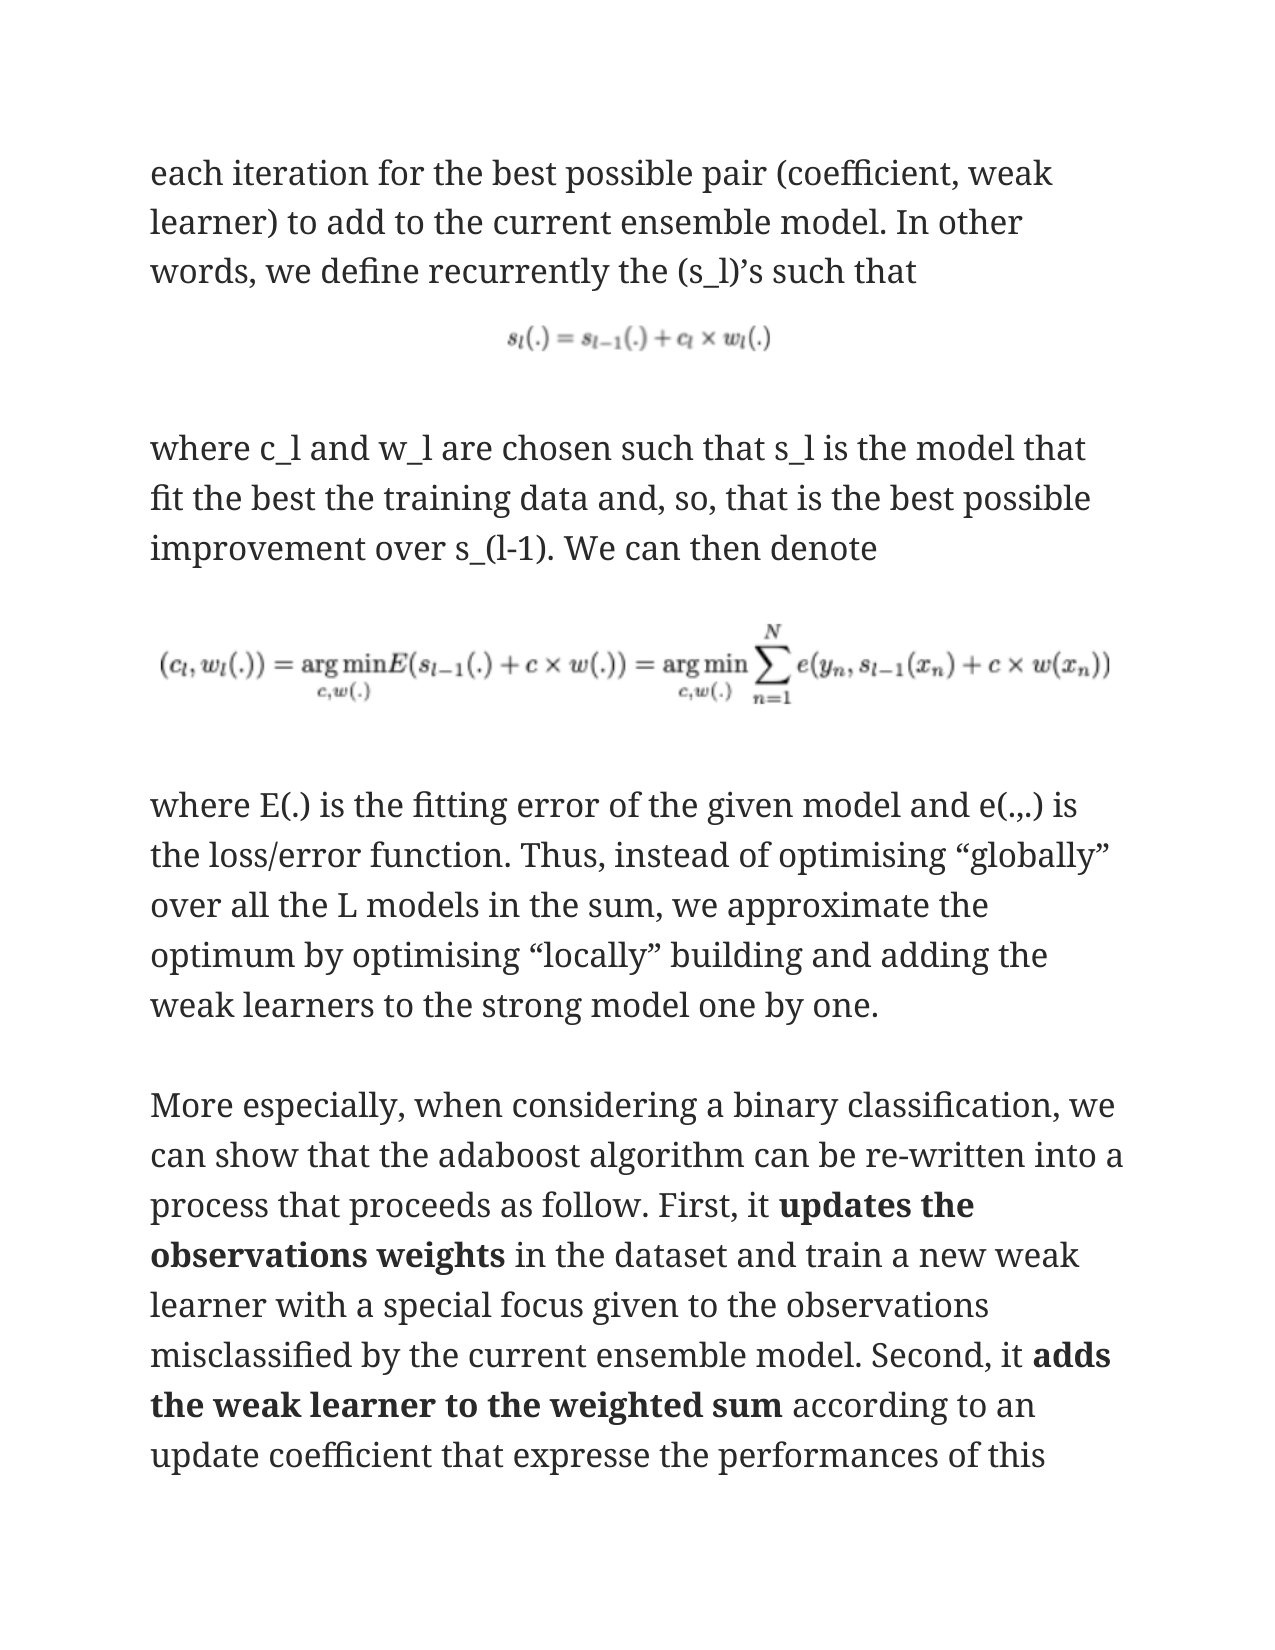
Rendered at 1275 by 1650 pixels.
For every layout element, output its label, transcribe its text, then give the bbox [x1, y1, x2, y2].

picture [461, 313, 814, 369]
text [150, 150, 1125, 293]
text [150, 1078, 1125, 1478]
picture [150, 620, 1125, 728]
text where E(.) is the fitting error of the given model and e(.,.) is the loss/error function. Thus, instead of optimising “globally” over all the L models in the sum, we approximate the optimum by optimising “locally” building and adding the weak learners to the strong model one by one. [150, 778, 1125, 1028]
text where c_l and w_l are chosen such that s_l is the model that fit the best the training data and, so, that is the best possible improvement over s_(l-1). We can then denote [150, 420, 1125, 570]
